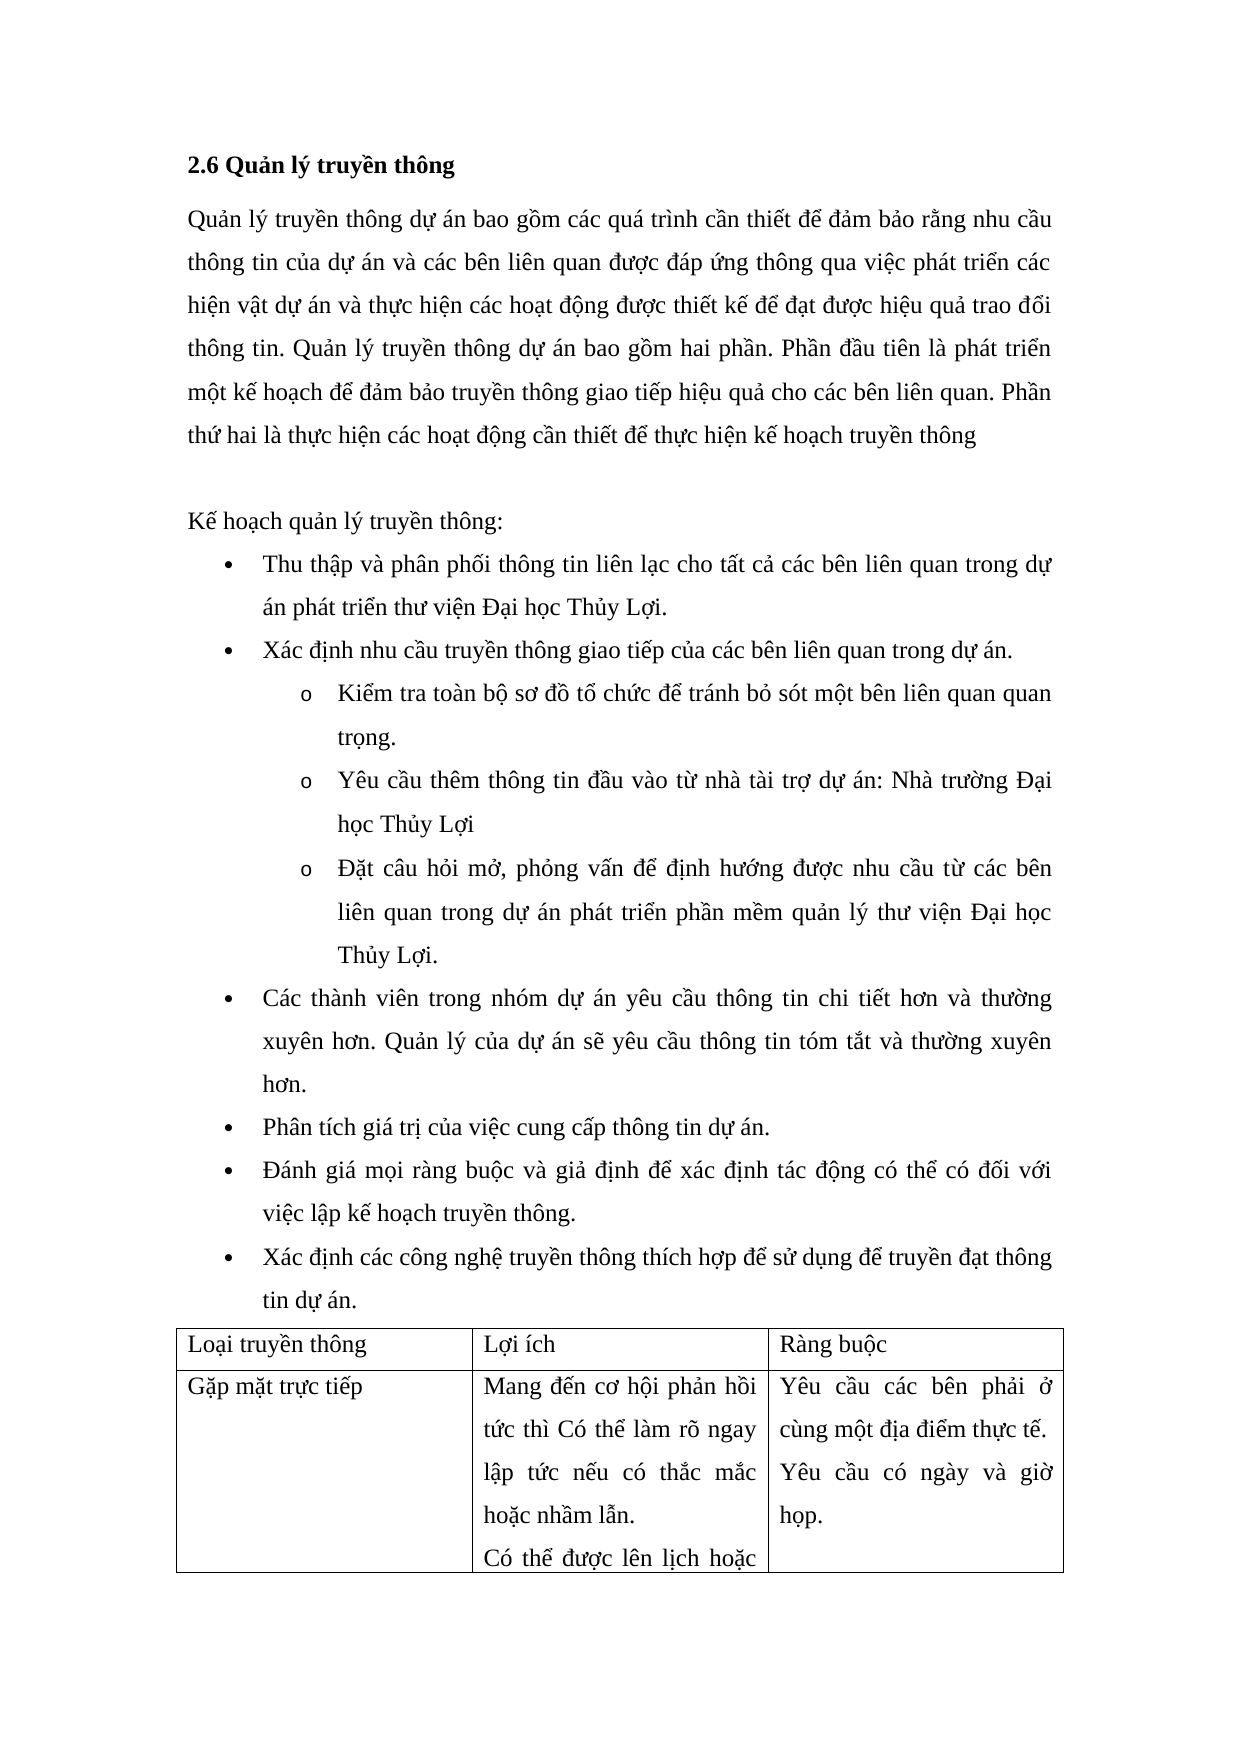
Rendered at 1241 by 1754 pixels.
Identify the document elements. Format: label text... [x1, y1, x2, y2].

subtitle 2.6 Quản lý truyền thông [187, 150, 1053, 179]
table_header Lợi ích [473, 1329, 768, 1370]
table_cell Mang đến cơ hội phản hồi tức thì Có thể làm rõ ngay lập tức nếu có thắc mắc hoặc nhầm lẫn. Có thể được lên lịch hoặc đột xuất [473, 1371, 768, 1572]
list Kiểm tra toàn bộ sơ đồ tổ chức để tránh bỏ sót một bên liên quan quan trọng. [300, 678, 1053, 751]
list Đánh giá mọi ràng buộc và giả định để xác định tác động có thể có đối với việc lập kế hoạch truyền thông. [225, 1155, 1053, 1227]
list Yêu cầu thêm thông tin đầu vào từ nhà tài trợ dự án: Nhà trường Đại học Thủy Lợi [300, 766, 1053, 838]
text Quản lý truyền thông dự án bao gồm các quá trình cần thiết để đảm bảo rằng nhu cầu thông tin của dự án và các bên liên quan được đáp ứng thông qua việc phát triển các hiện vật dự án và thực hiện các hoạt động được thiết kế để đạt được hiệu quả trao đổi thông tin. Quản lý truyền thông dự án bao gồm hai phần. Phần đầu tiên là phát triển một kế hoạch để đảm bảo truyền thông giao tiếp hiệu quả cho các bên liên quan. Phần thứ hai là thực hiện các hoạt động cần thiết để thực hiện kế hoạch truyền thông [187, 204, 1053, 448]
table_header Ràng buộc [769, 1329, 1063, 1370]
table_header Loại truyền thông [177, 1329, 472, 1370]
table_cell Yêu cầu các bên phải ở cùng một địa điểm thực tế. Yêu cầu có ngày và giờ họp. [769, 1371, 1063, 1572]
list Thu thập và phân phối thông tin liên lạc cho tất cả các bên liên quan trong dự án phát triển thư viện Đại học Thủy Lợi. [225, 549, 1053, 621]
list Các thành viên trong nhóm dự án yêu cầu thông tin chi tiết hơn và thường xuyên hơn. Quản lý của dự án sẽ yêu cầu thông tin tóm tắt và thường xuyên hơn. [225, 983, 1053, 1098]
list Đặt câu hỏi mở, phỏng vấn để định hướng được nhu cầu từ các bên liên quan trong dự án phát triển phần mềm quản lý thư viện Đại học Thủy Lợi. [300, 853, 1053, 968]
list Phân tích giá trị của việc cung cấp thông tin dự án. [225, 1112, 1053, 1141]
text Kế hoạch quản lý truyền thông: [187, 506, 1053, 535]
list Xác định các công nghệ truyền thông thích hợp để sử dụng để truyền đạt thông tin dự án. [225, 1242, 1053, 1313]
table_cell Gặp mặt trực tiếp [177, 1371, 472, 1572]
list Xác định nhu cầu truyền thông giao tiếp của các bên liên quan trong dự án. [225, 635, 1053, 664]
